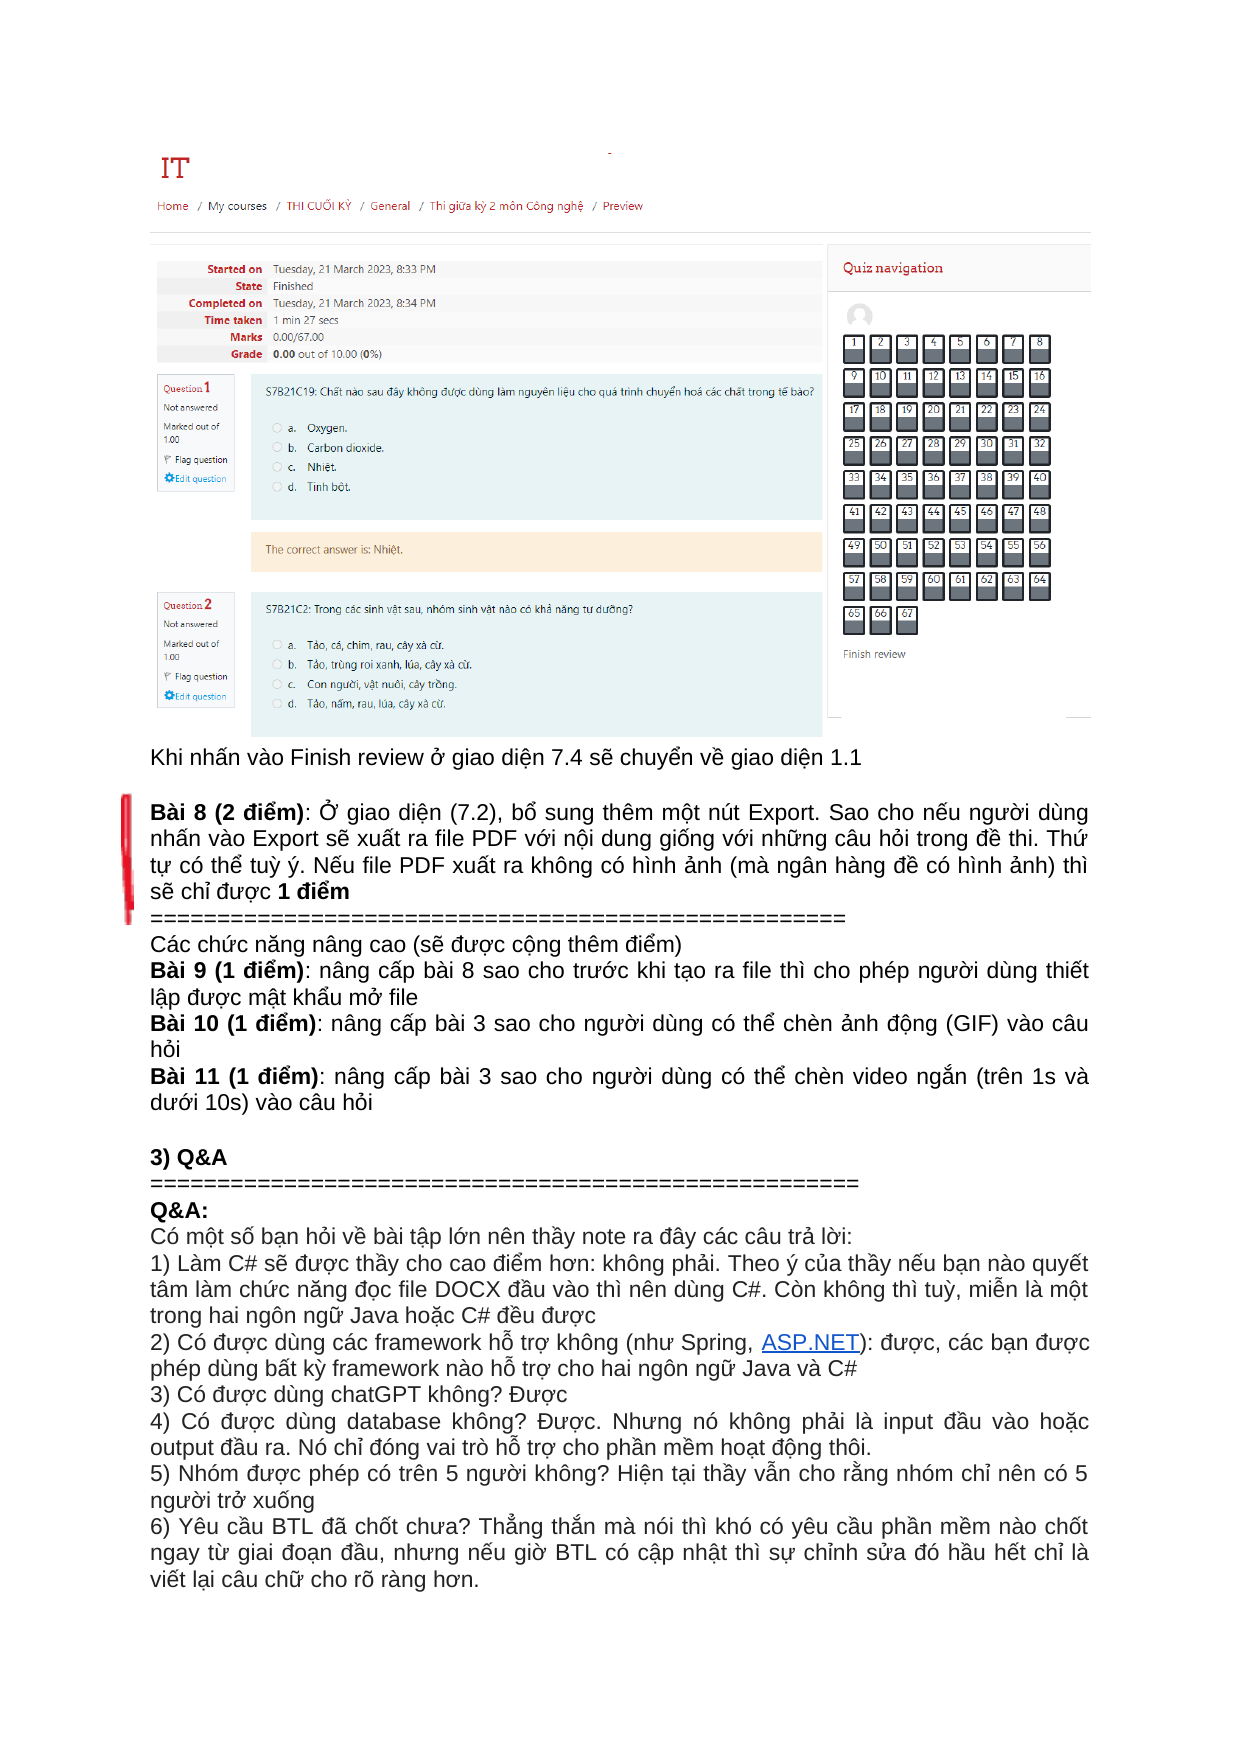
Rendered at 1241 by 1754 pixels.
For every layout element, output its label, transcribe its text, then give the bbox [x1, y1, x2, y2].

text Bài 11 (1 điểm): nâng cấp bài 3 sao cho người dùng có thể chèn video ngắn (trên 1s và dưới 10s) vào câu hỏi [150, 1063, 1090, 1115]
text 3) Q&A [150, 1144, 1090, 1170]
picture [121, 793, 134, 925]
text 6) Yêu cầu BTL đã chốt chưa? Thẳng thắn mà nói thì khó có yêu cầu phần mềm nào chốt ngay từ giai đoạn đầu, nhưng nếu giờ BTL có cập nhật thì sự chỉnh sửa đó hầu hết chỉ là viết lại câu chữ cho rõ ràng hơn. [150, 1513, 1090, 1592]
text 5) Nhóm được phép có trên 5 người không? Hiện tại thầy vẫn cho rằng nhóm chỉ nên có 5 người trở xuống [150, 1460, 1090, 1513]
text 2) Có được dùng các framework hỗ trợ không (như Spring, ASP.NET): được, các bạn được phép dùng bất kỳ framework nào hỗ trợ cho hai ngôn ngữ Java và C# [150, 1328, 1090, 1381]
text 3) Có được dùng chatGPT không? Được [150, 1381, 1090, 1408]
text Bài 8 (2 điểm): Ở giao diện (7.2), bổ sung thêm một nút Export. Sao cho nếu người dùng nhấn vào Export sẽ xuất ra file PDF với nội dung giống với những câu hỏi trong đề thi. Thứ tự có thể tuỳ ý. Nếu file PDF xuất ra không có hình ảnh (mà ngân hàng đề có hình ảnh) thì sẽ chỉ được 1 điểm [150, 799, 1090, 904]
text Q&A: [150, 1197, 1090, 1223]
text 1) Làm C# sẽ được thầy cho cao điểm hơn: không phải. Theo ý của thầy nếu bạn nào quyết tâm làm chức năng đọc file DOCX đầu vào thì nên dùng C#. Còn không thì tuỳ, miễn là một trong hai ngôn ngữ Java hoặc C# đều được [150, 1249, 1090, 1328]
text Khi nhấn vào Finish review ở giao diện 7.4 sẽ chuyển về giao diện 1.1 [150, 744, 1090, 770]
text Có một số bạn hỏi về bài tập lớn nên thầy note ra đây các câu trả lời: [150, 1223, 1090, 1249]
text Bài 10 (1 điểm): nâng cấp bài 3 sao cho người dùng có thể chèn ảnh động (GIF) vào câu hỏi [150, 1010, 1090, 1063]
text ==================================================== [150, 904, 1090, 931]
text Các chức năng nâng cao (sẽ được cộng thêm điểm) [150, 931, 1090, 957]
picture [150, 150, 1091, 744]
text 4) Có được dùng database không? Được. Nhưng nó không phải là input đầu vào hoặc output đầu ra. Nó chỉ đóng vai trò hỗ trợ cho phần mềm hoạt động thôi. [150, 1408, 1090, 1460]
text Bài 9 (1 điểm): nâng cấp bài 8 sao cho trước khi tạo ra file thì cho phép người dùng thiết lập được mật khẩu mở file [150, 957, 1090, 1010]
text ===================================================== [150, 1170, 1090, 1197]
